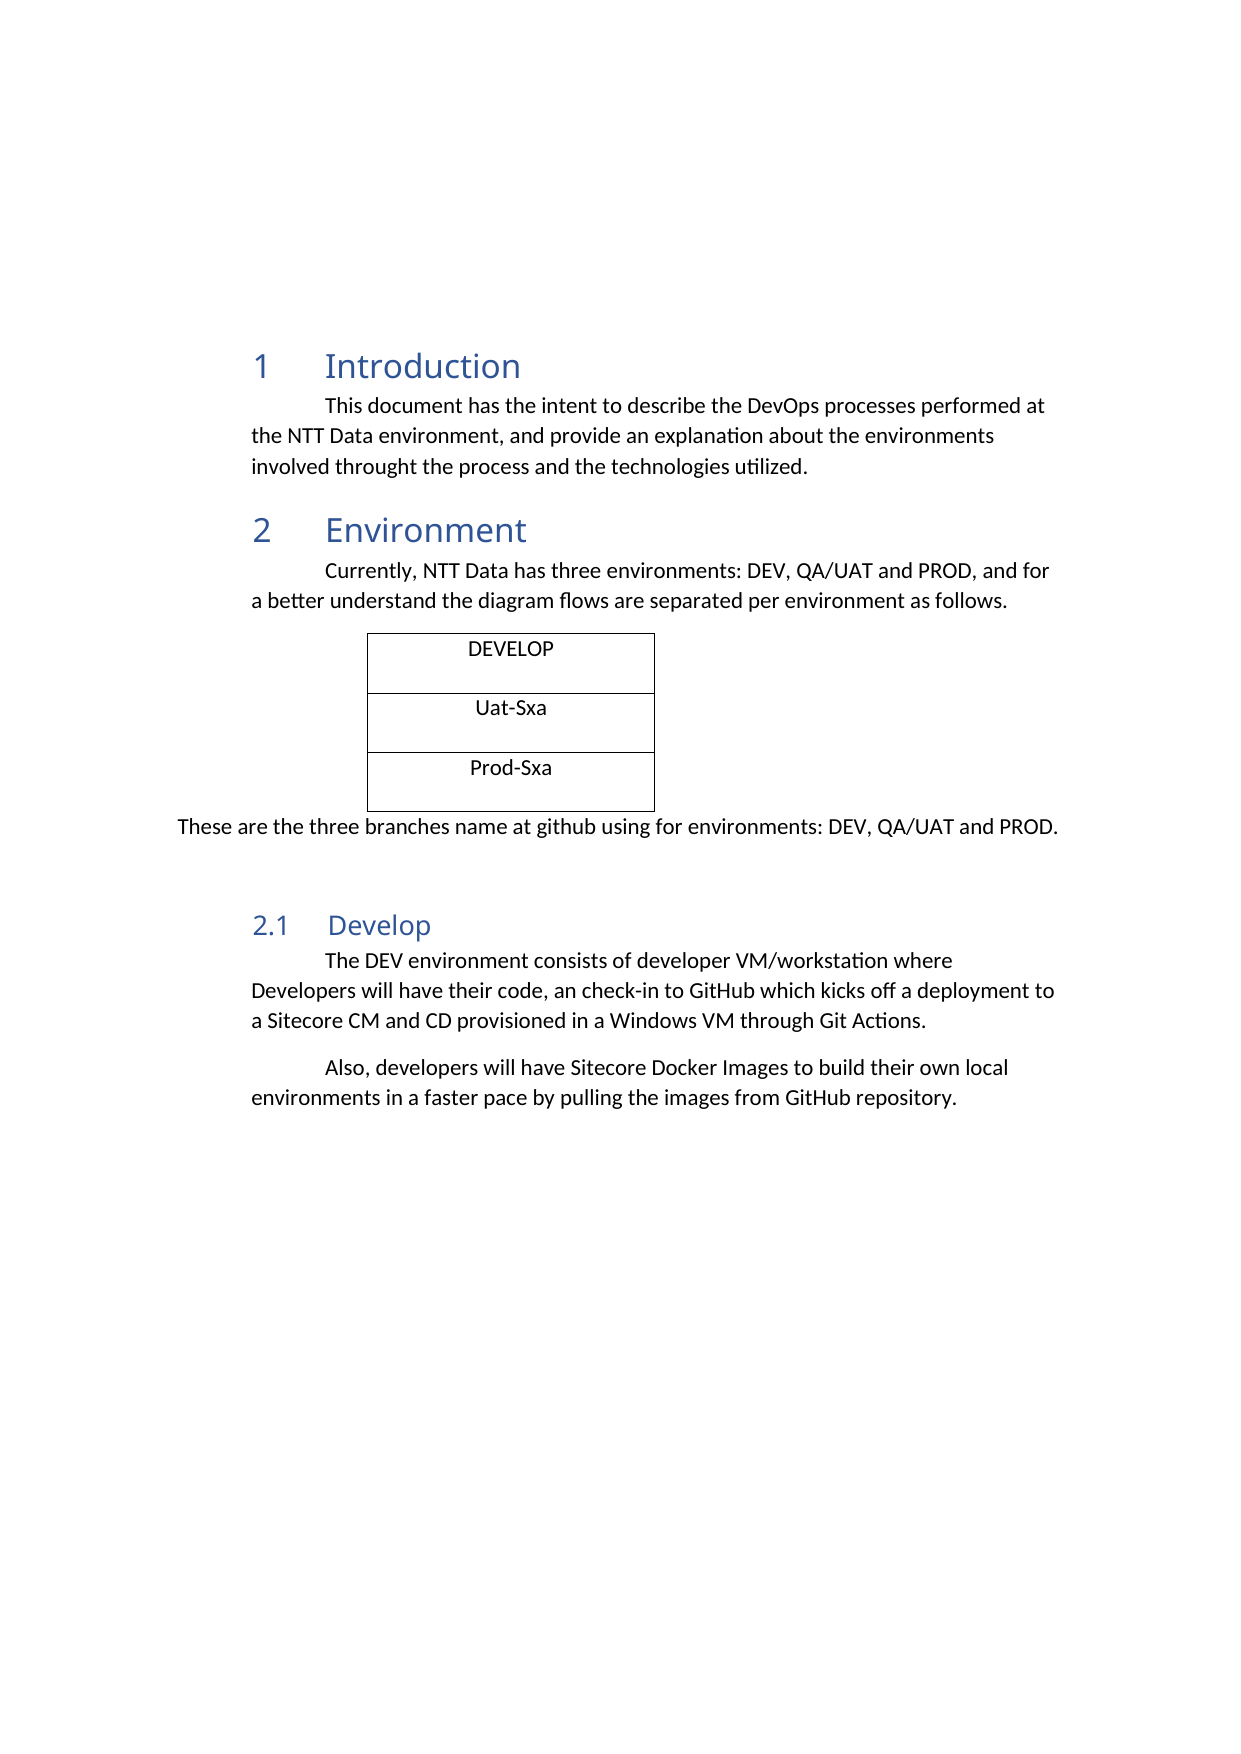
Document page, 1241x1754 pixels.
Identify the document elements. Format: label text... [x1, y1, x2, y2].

table_cell Prod-Sxa [368, 753, 654, 811]
text This document has the intent to describe the DevOps processes performed at the NTT Data environment, and provide an explanation about the environments involved throught the process and the technologies utilized. [251, 391, 1063, 480]
table_cell Uat-Sxa [368, 694, 654, 752]
text The DEV environment consists of developer VM/workstation where Developers will have their code, an check-in to GitHub which kicks off a deployment to a Sitecore CM and CD provisioned in a Windows VM through Git Actions. [251, 946, 1063, 1034]
text Also, developers will have Sitecore Docker Images to build their own local environments in a faster pace by pulling the images from GitHub repository. [251, 1053, 1063, 1111]
table_header DEVELOP [368, 634, 654, 692]
subtitle Environment [252, 507, 1063, 552]
text These are the three branches name at github using for environments: DEV, QA/UAT and PROD. [177, 812, 1063, 840]
subtitle Introduction [252, 342, 1063, 388]
text Currently, NTT Data has three environments: DEV, QA/UAT and PROD, and for a better understand the diagram flows are separated per environment as follows. [251, 556, 1063, 614]
subtitle 2.1 Develop [252, 906, 1063, 943]
